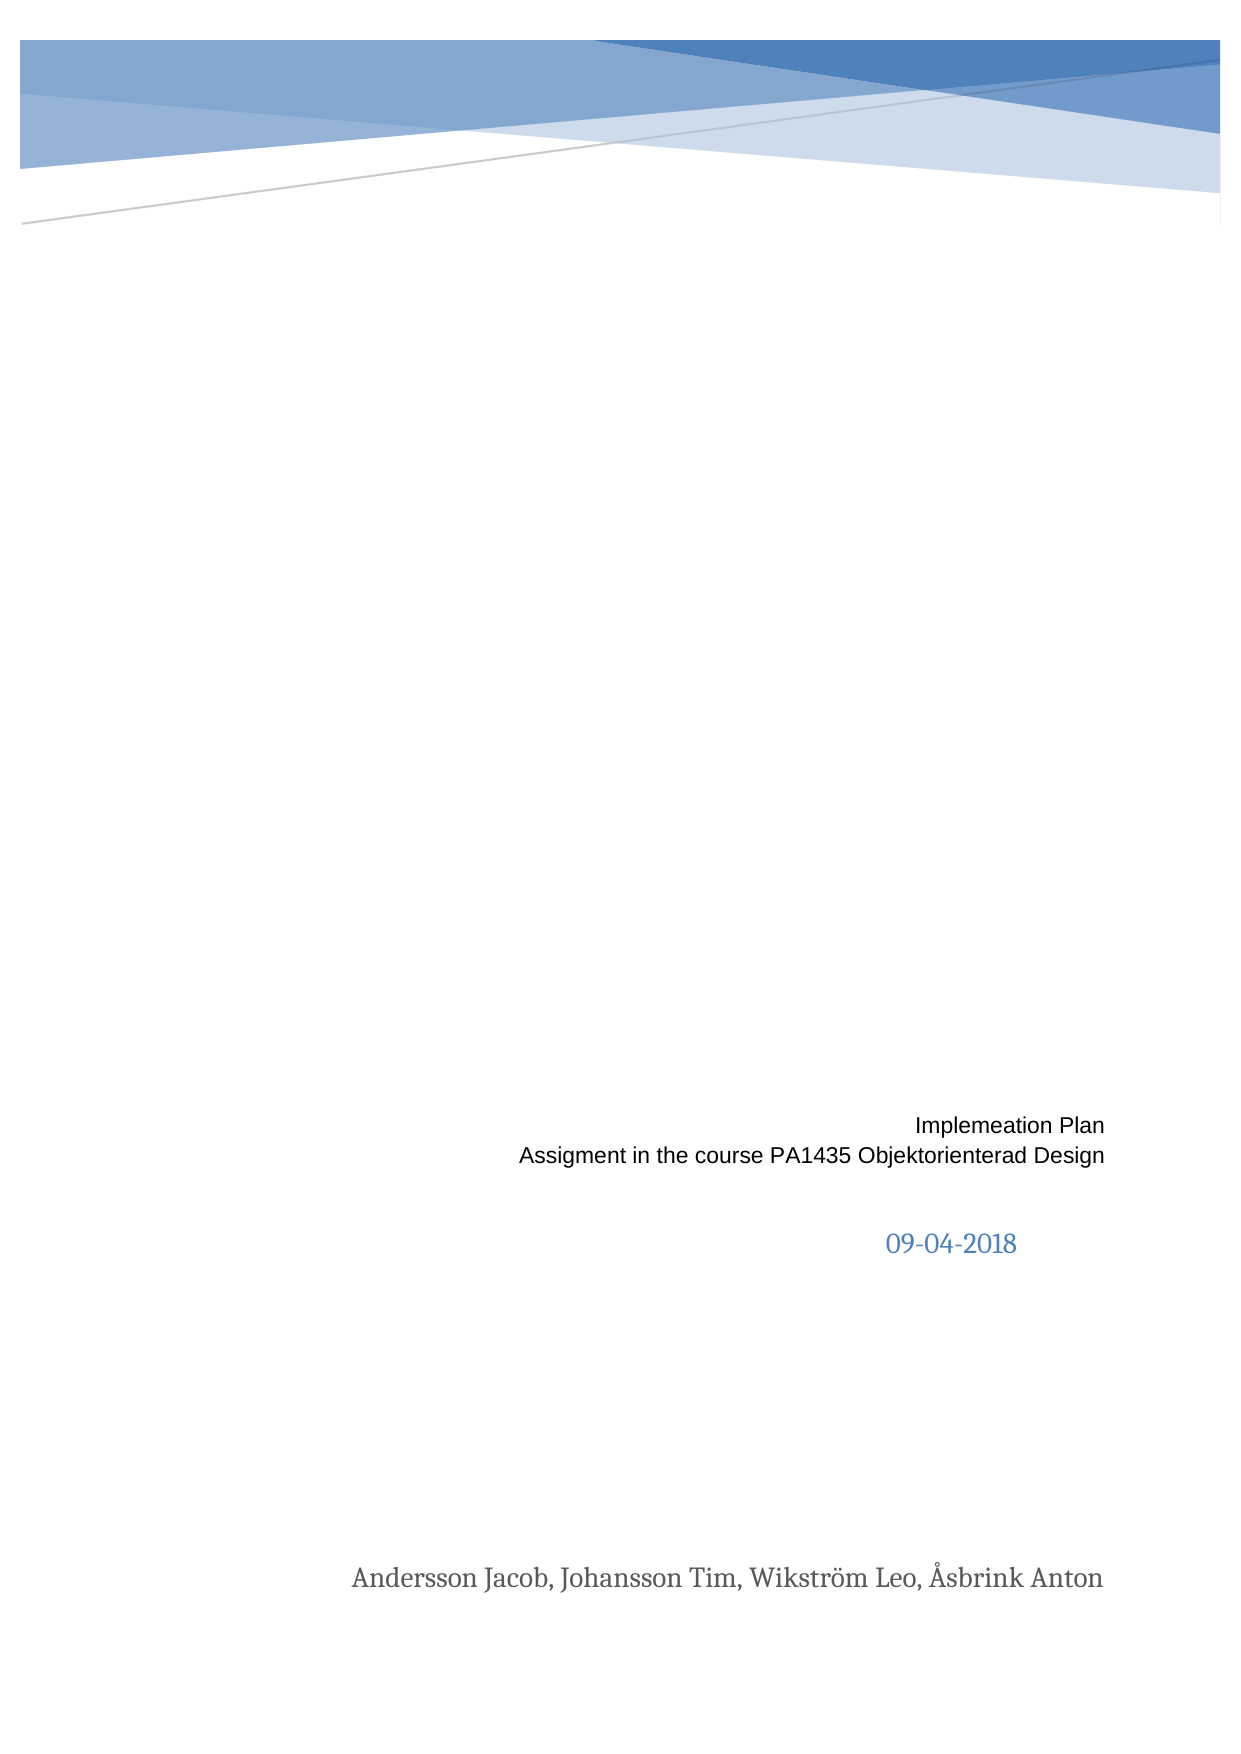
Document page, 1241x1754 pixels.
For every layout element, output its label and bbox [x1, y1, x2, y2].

picture [20, 40, 1221, 240]
